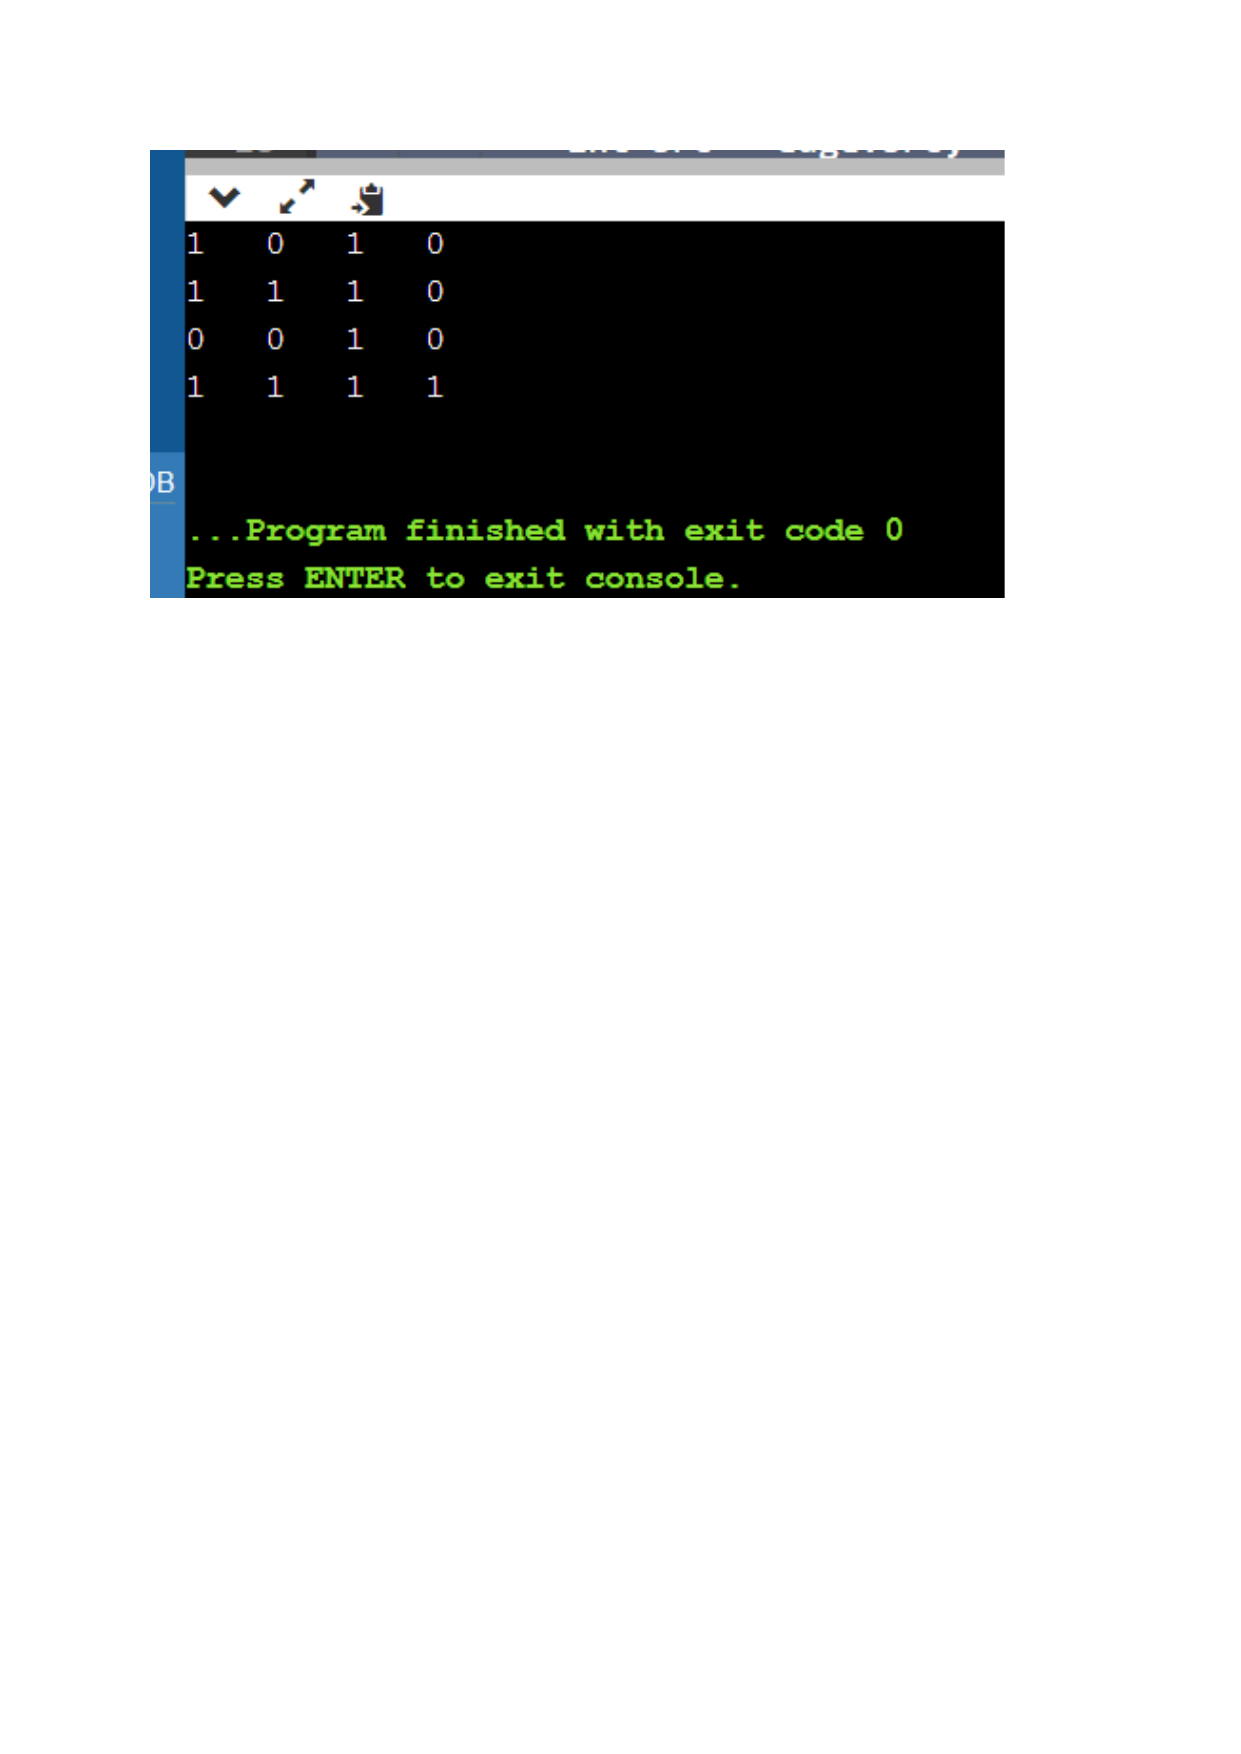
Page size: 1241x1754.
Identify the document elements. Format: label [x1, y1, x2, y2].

picture [150, 150, 1005, 598]
